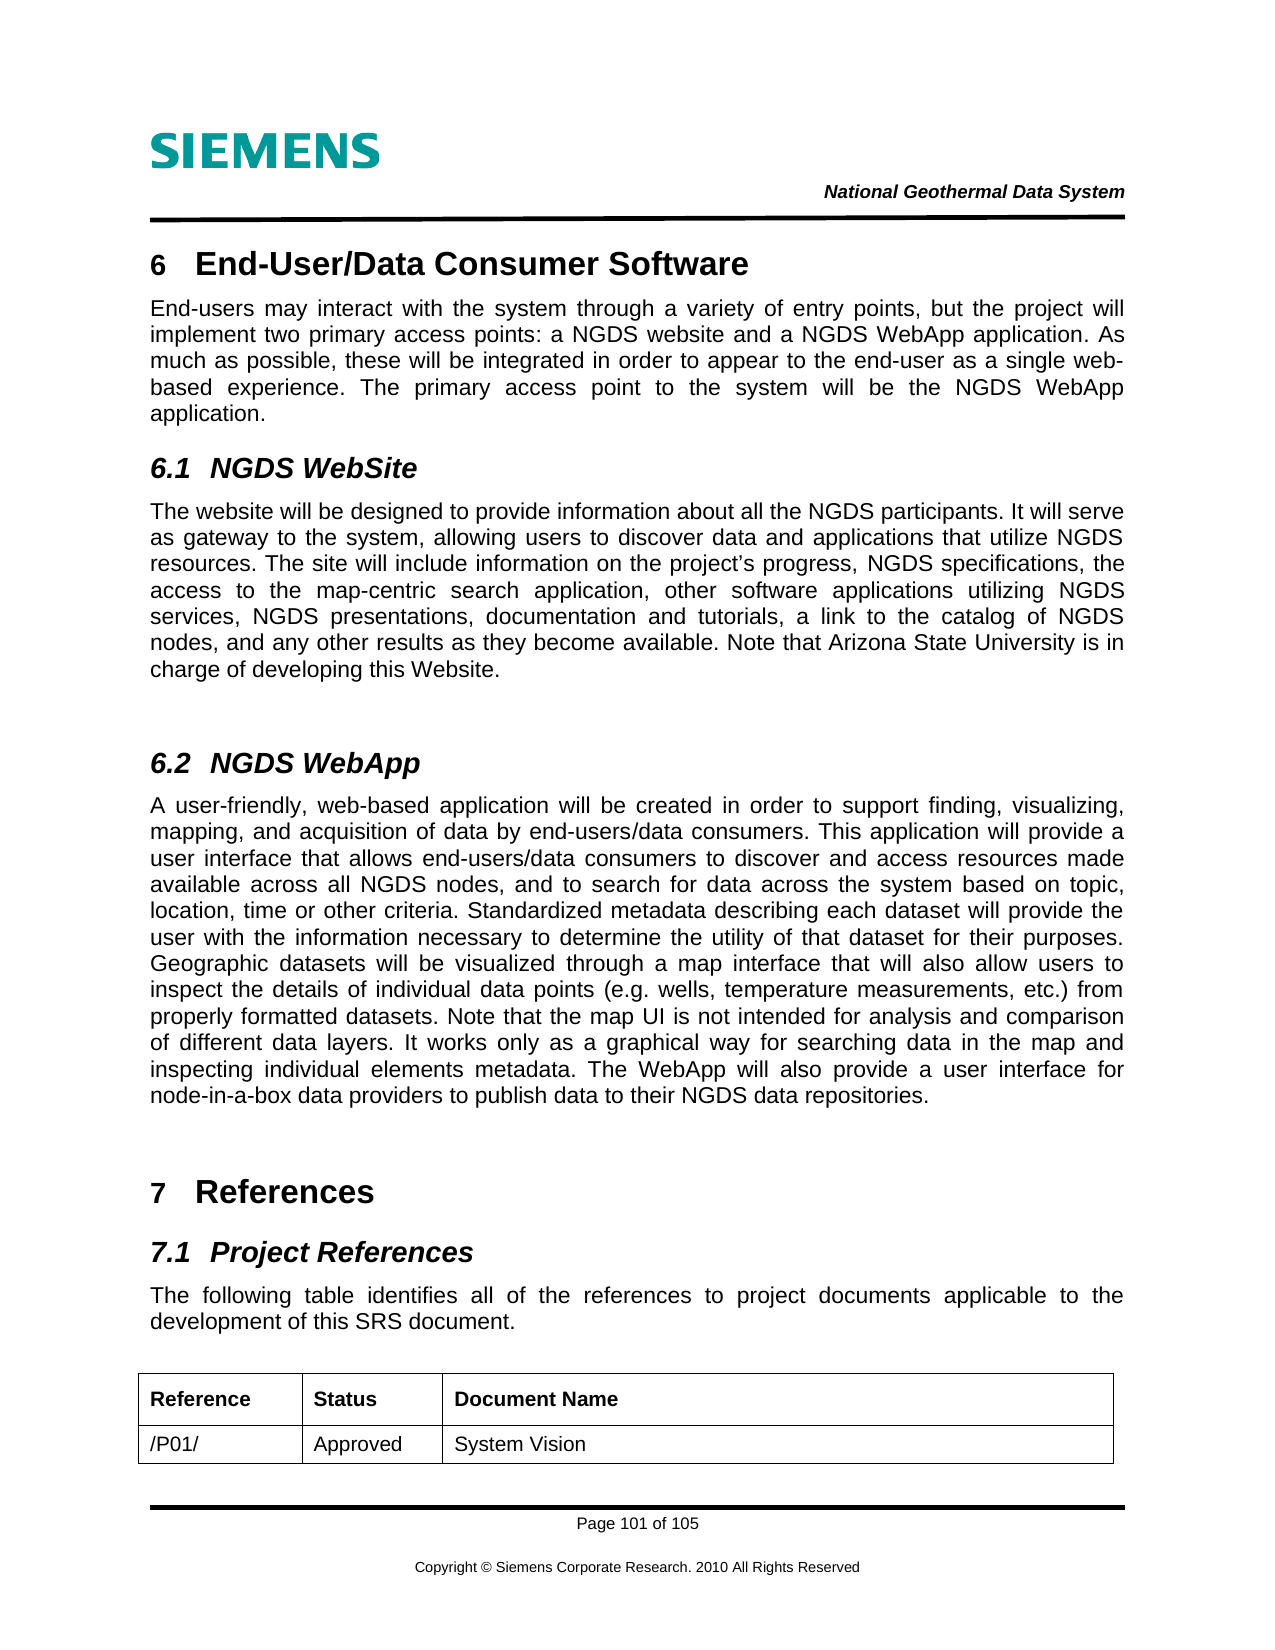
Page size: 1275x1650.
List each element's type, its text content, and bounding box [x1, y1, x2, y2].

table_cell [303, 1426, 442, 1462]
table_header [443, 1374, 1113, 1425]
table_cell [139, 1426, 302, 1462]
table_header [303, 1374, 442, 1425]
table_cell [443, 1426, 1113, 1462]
text End-users may interact with the system through a variety of entry points, but the project will implement two primary access points: a NGDS website and a NGDS WebApp application. As much as possible, these will be integrated in order to appear to the end-user as a single web-based experience. The primary access point to the system will be the NGDS WebApp application. [150, 295, 1125, 427]
subtitle End-User/Data Consumer Software [150, 244, 1125, 282]
text A user-friendly, web-based application will be created in order to support finding, visualizing, mapping, and acquisition of data by end-users/data consumers. This application will provide a user interface that allows end-users/data consumers to discover and access resources made available across all NGDS nodes, and to search for data across the system based on topic, location, time or other criteria. Standardized metadata describing each dataset will provide the user with the information necessary to determine the utility of that dataset for their purposes. Geographic datasets will be visualized through a map interface that will also allow users to inspect the details of individual data points (e.g. wells, temperature measurements, etc.) from properly formatted datasets. Note that the map UI is not intended for analysis and comparison of different data layers. It works only as a graphical way for searching data in the map and inspecting individual elements metadata. The WebApp will also provide a user interface for node-in-a-box data providers to publish data to their NGDS data repositories. [150, 792, 1125, 1108]
text The following table identifies all of the references to project documents applicable to the development of this SRS document. [150, 1282, 1125, 1334]
text The website will be designed to provide information about all the NGDS participants. It will serve as gateway to the system, allowing users to discover data and applications that utilize NGDS resources. The site will include information on the project’s progress, NGDS specifications, the access to the map-centric search application, other software applications utilizing NGDS services, NGDS presentations, documentation and tutorials, a link to the catalog of NGDS nodes, and any other results as they become available. Note that Arizona State University is in charge of developing this Website. [150, 498, 1125, 682]
subtitle NGDS WebApp [150, 746, 1125, 779]
picture [150, 132, 380, 169]
subtitle Project References [150, 1236, 1125, 1269]
subtitle References [150, 1172, 1125, 1211]
subtitle NGDS WebSite [150, 452, 1125, 485]
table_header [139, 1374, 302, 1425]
